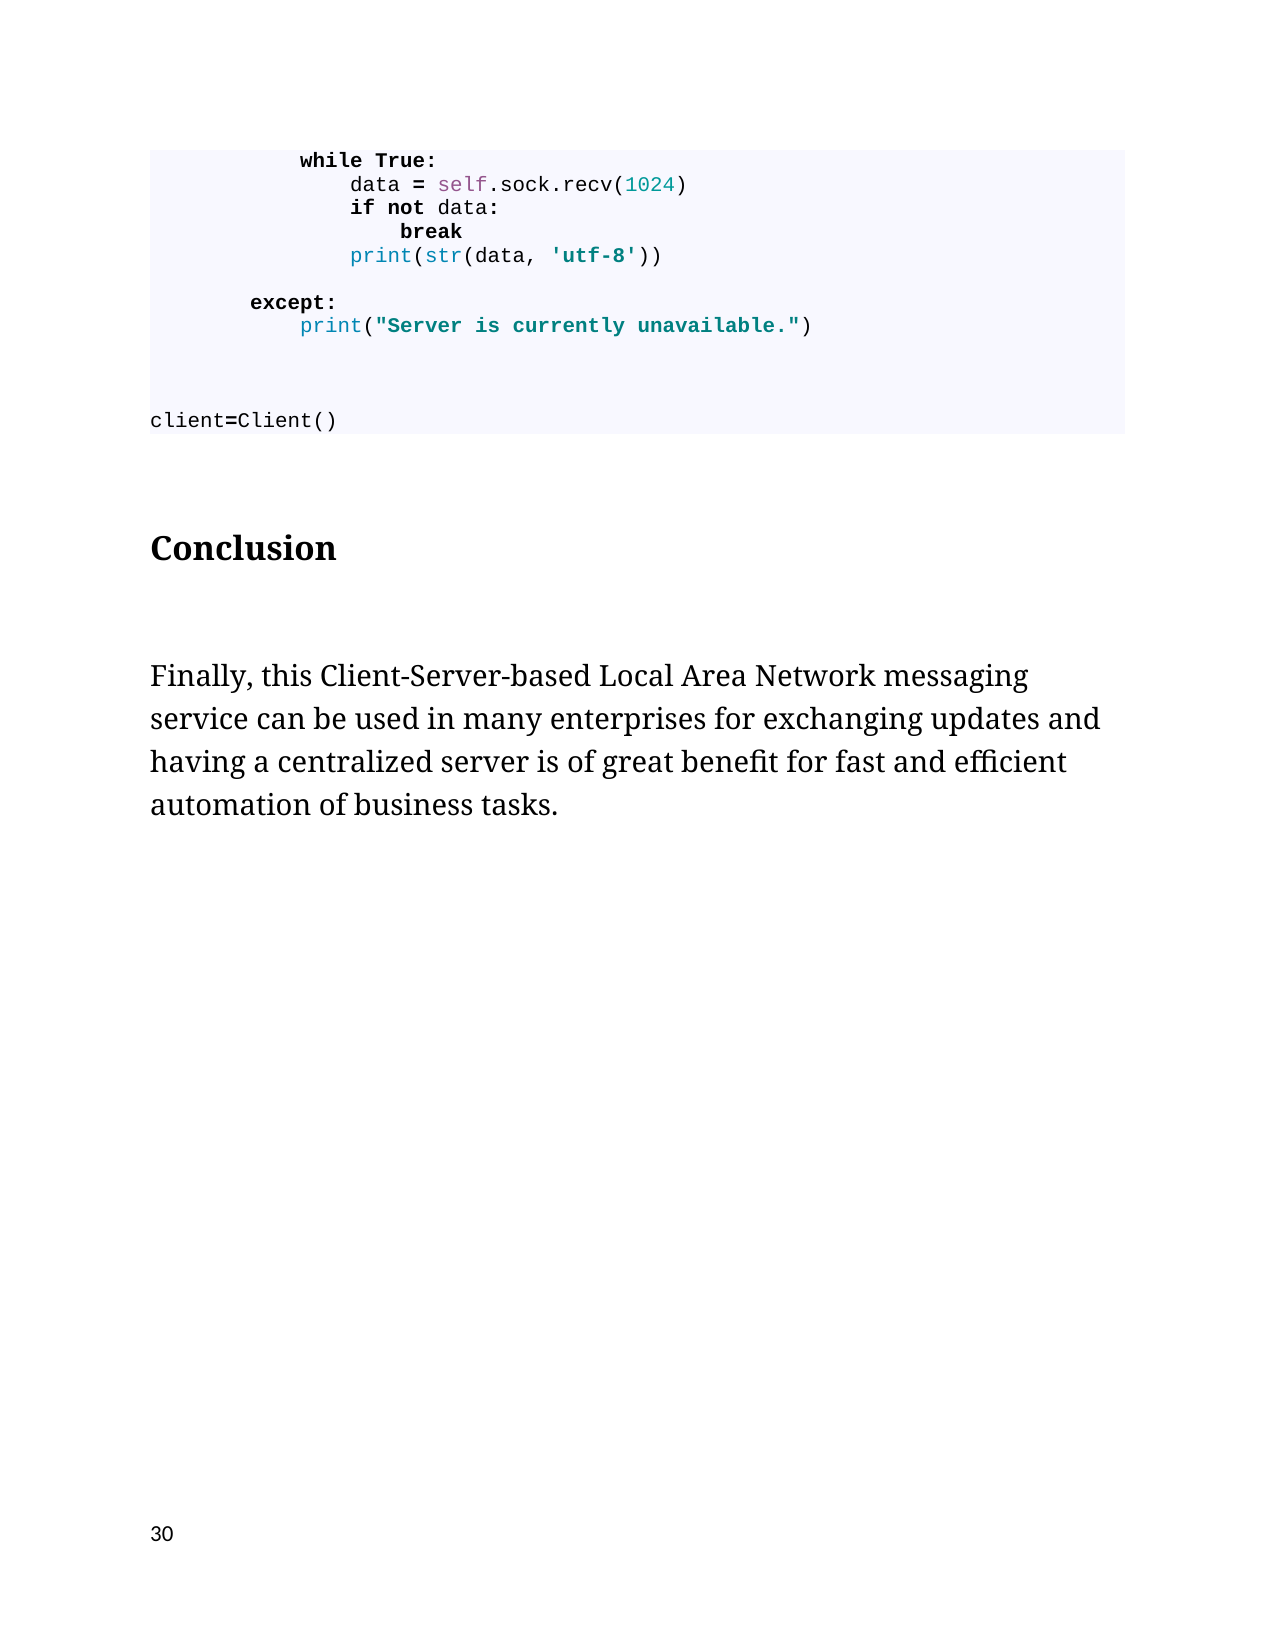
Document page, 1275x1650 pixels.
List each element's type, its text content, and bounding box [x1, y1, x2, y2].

text Finally, this Client-Server-based Local Area Network messaging service can be used in many enterprises for exchanging updates and having a centralized server is of great benefit for fast and efficient automation of business tasks. [150, 656, 1125, 824]
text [150, 150, 1125, 434]
text Conclusion [150, 524, 1125, 570]
